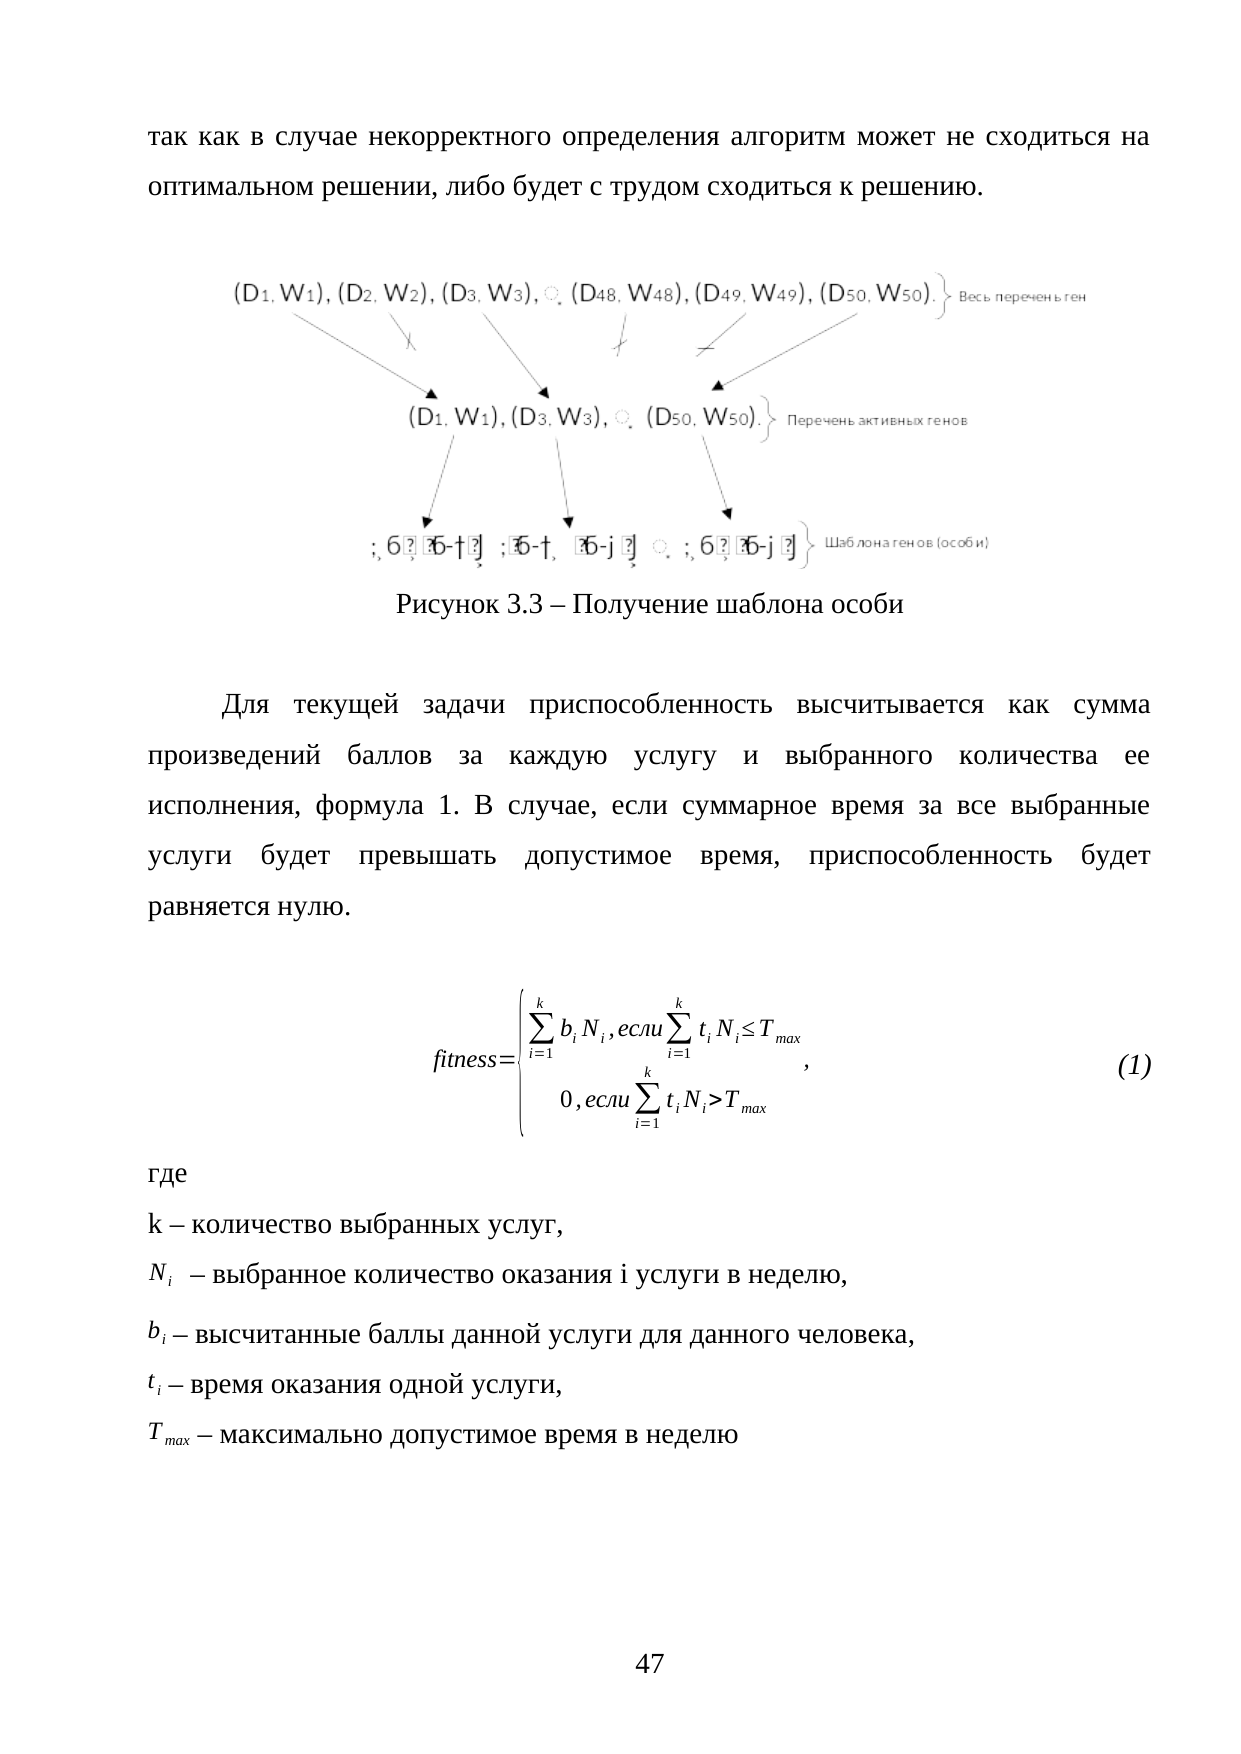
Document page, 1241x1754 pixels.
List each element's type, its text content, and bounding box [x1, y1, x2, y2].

text – время оказания одной услуги, [148, 1366, 1152, 1399]
text Рисунок 3.3 – Получение шаблона особи [148, 586, 1152, 619]
table_header (1) [1106, 988, 1163, 1156]
text k – количество выбранных услуг, [148, 1206, 1152, 1239]
text где [148, 1156, 1152, 1189]
text – выбранное количество оказания i услуги в неделю, [148, 1256, 1152, 1296]
text Для текущей задачи приспособленность высчитывается как сумма произведений баллов за каждую услугу и выбранного количества ее исполнения, формула 1. В случае, если суммарное время за все выбранные услуги будет превышать допустимое время, приспособленность будет равняется нулю. [148, 686, 1152, 921]
text – высчитанные баллы данной услуги для данного человека, [148, 1316, 1152, 1349]
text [148, 118, 1152, 202]
table_header [136, 988, 1106, 1156]
text – максимально допустимое время в неделю [148, 1416, 1152, 1450]
